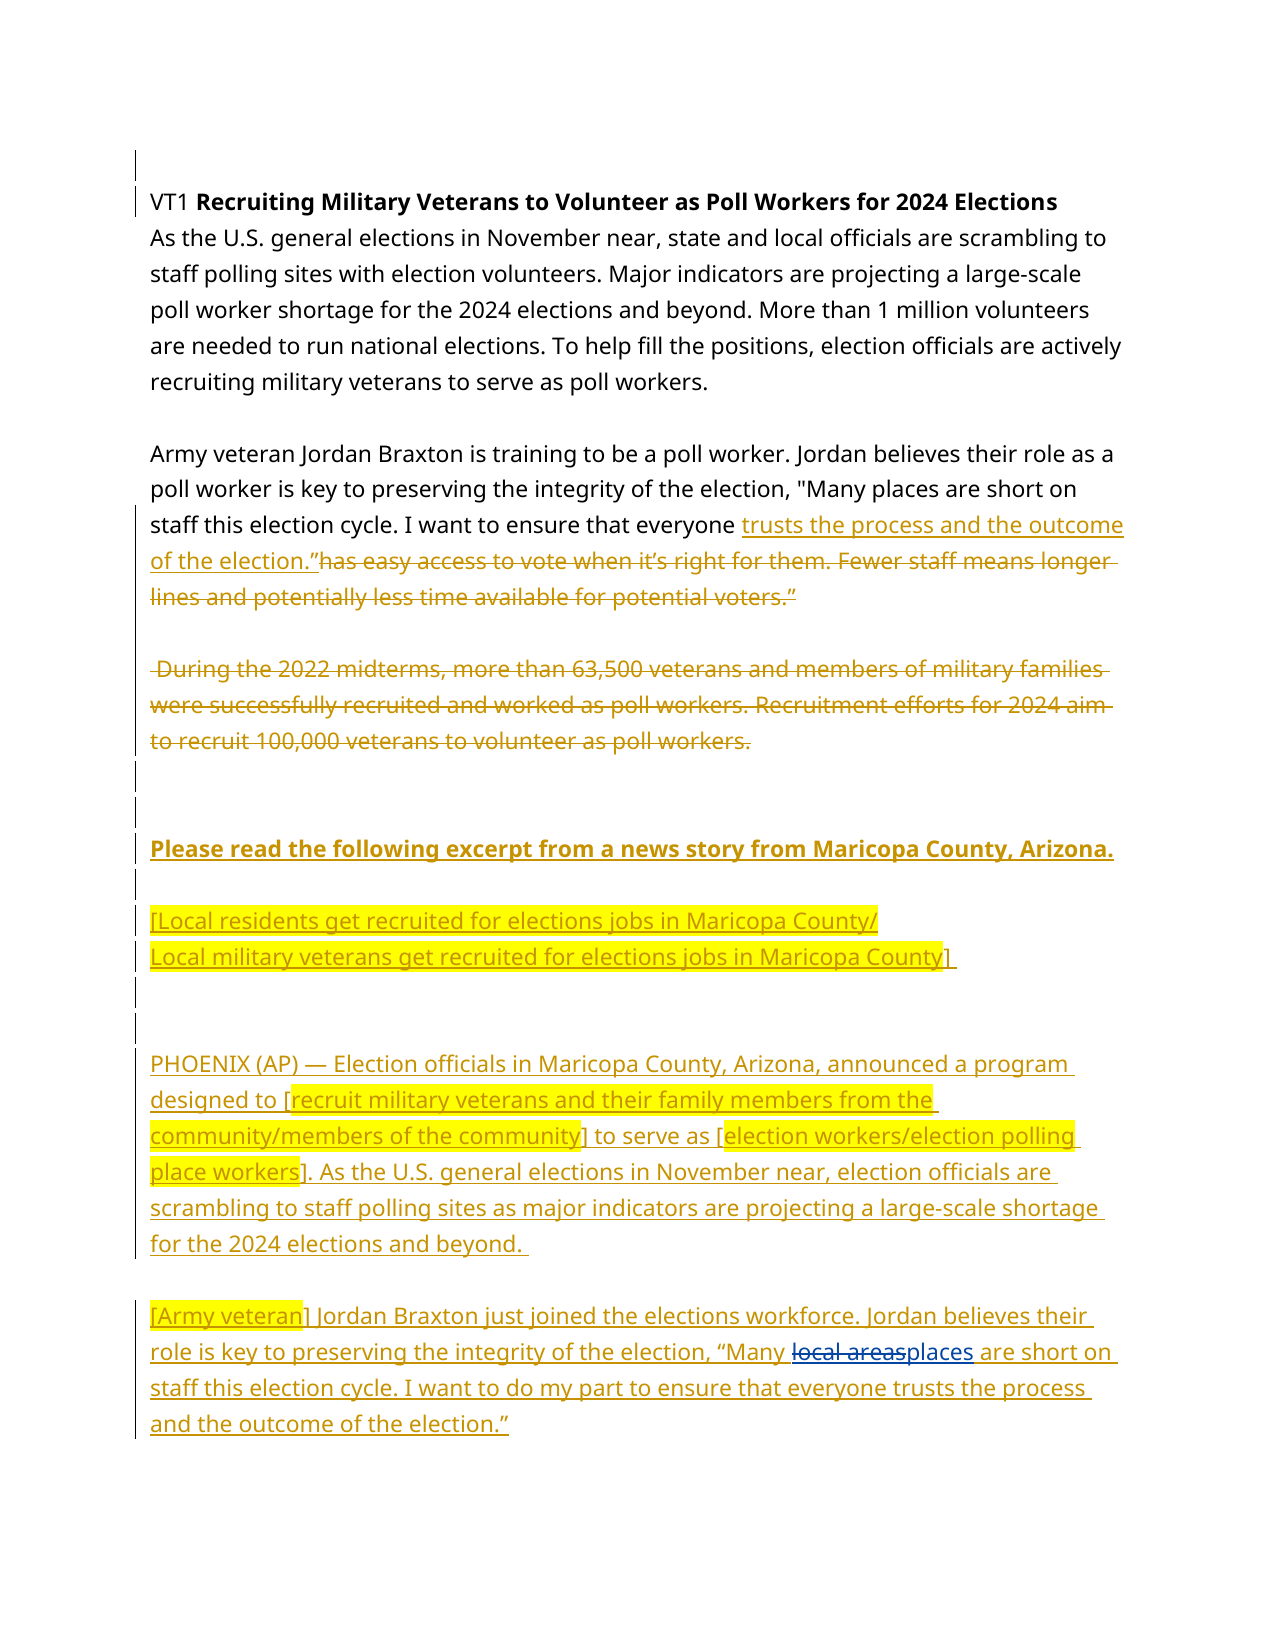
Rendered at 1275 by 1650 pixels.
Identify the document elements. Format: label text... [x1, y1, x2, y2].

text VT1 Recruiting Military Veterans to Volunteer as Poll Workers for 2024 Elections As the U.S. general elections in November near, state and local officials are scrambling to staff polling sites with election volunteers. Major indicators are projecting a large-scale poll worker shortage for the 2024 elections and beyond. More than 1 million volunteers are needed to run national elections. To help fill the positions, election officials are actively recruiting military veterans to serve as poll workers. Army veteran Jordan Braxton is training to be a poll worker. Jordan believes their role as a poll worker is key to preserving the integrity of the election, "Many places are short on staff this election cycle. I want to ensure that everyone [150, 186, 1125, 756]
